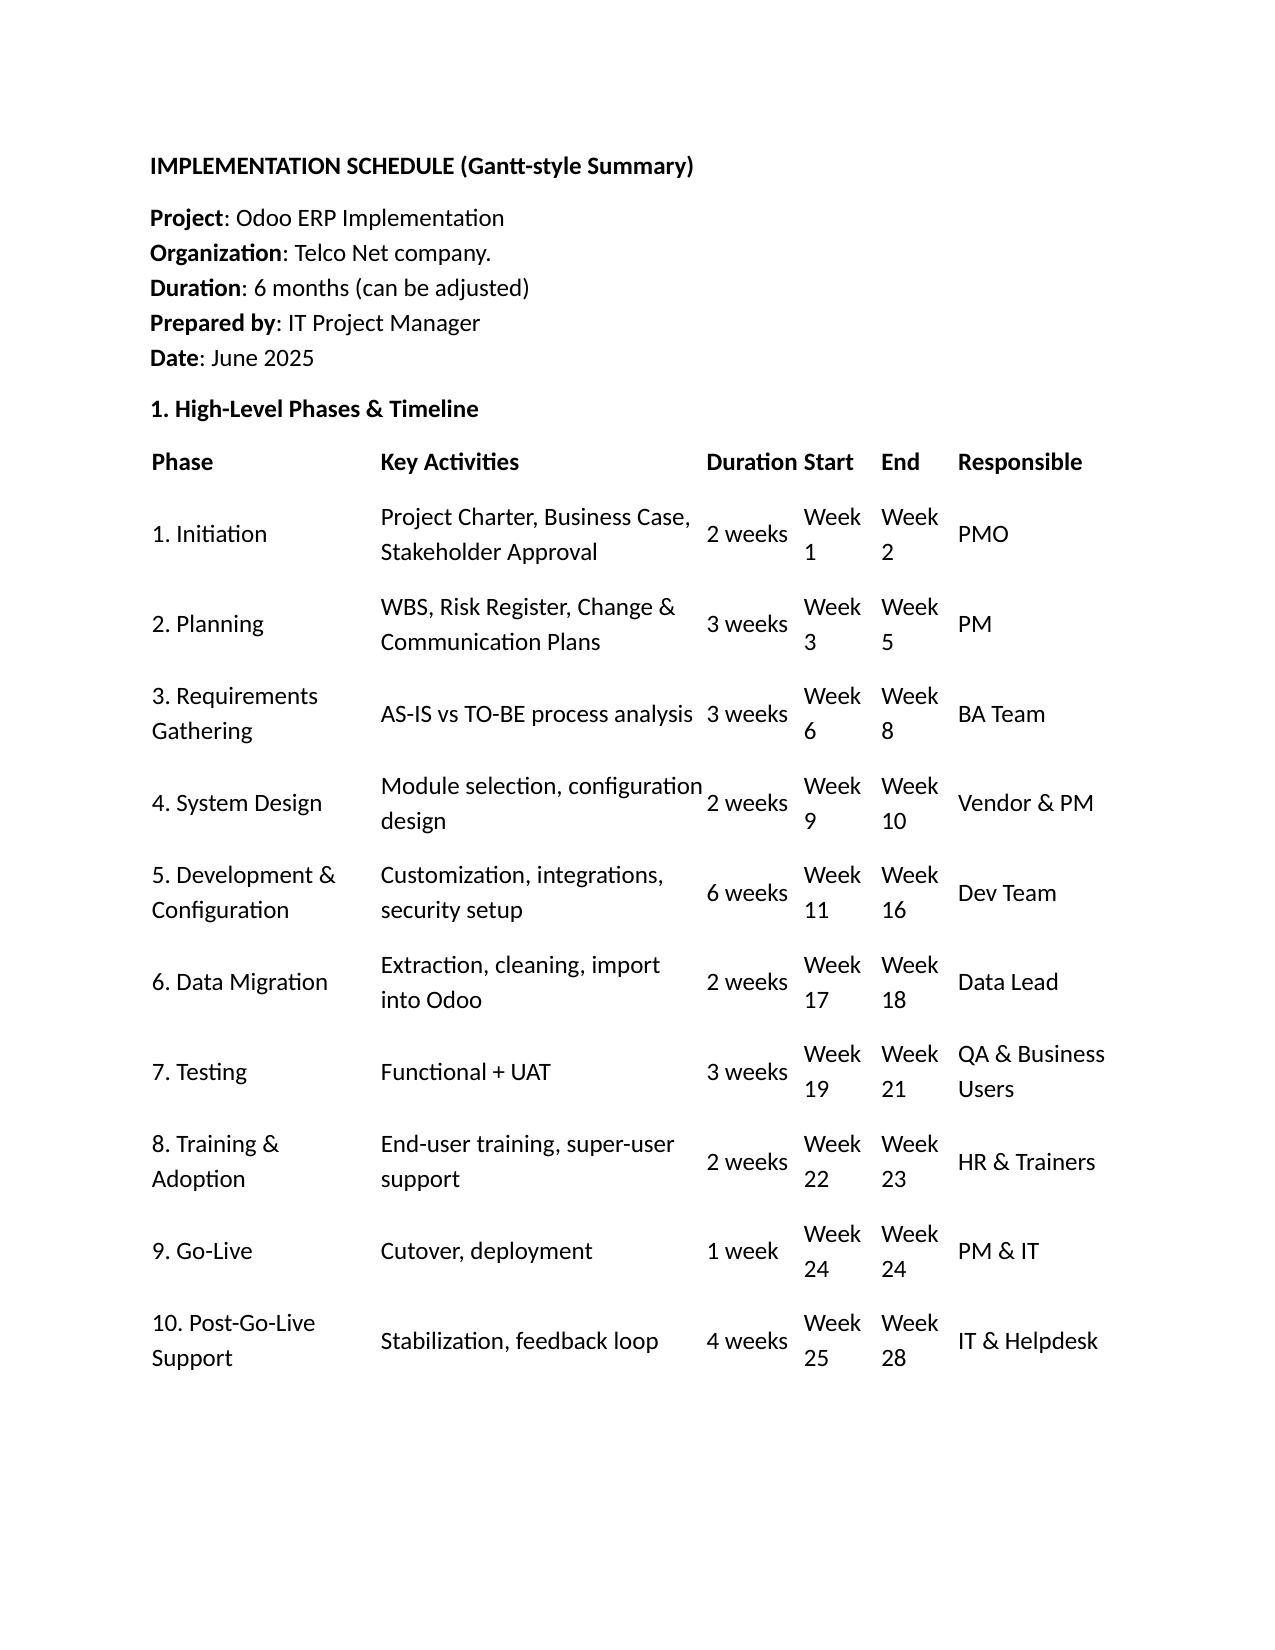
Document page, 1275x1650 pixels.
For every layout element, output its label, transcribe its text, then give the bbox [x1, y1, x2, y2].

table_cell PMO [956, 500, 1125, 589]
table_cell Week 8 [879, 679, 956, 768]
table_cell Week 23 [879, 1127, 956, 1216]
table_cell Week 24 [802, 1216, 879, 1306]
table_cell Week 24 [879, 1216, 956, 1306]
table_header Duration [705, 445, 802, 499]
table_cell Stabilization, feedback loop [379, 1306, 705, 1395]
table_cell Module selection, configuration design [379, 768, 705, 858]
table_header Start [802, 445, 879, 499]
table_cell Extraction, cleaning, import into Odoo [379, 948, 705, 1037]
table_cell Week 21 [879, 1037, 956, 1127]
table_cell Week 10 [879, 768, 956, 858]
table_cell Week 28 [879, 1306, 956, 1395]
table_cell 5. Development & Configuration [150, 858, 379, 947]
table_cell Week 17 [802, 948, 879, 1037]
table_cell 1 week [705, 1216, 802, 1306]
table_cell Week 22 [802, 1127, 879, 1216]
table_cell 10. Post-Go-Live Support [150, 1306, 379, 1395]
table_cell 9. Go-Live [150, 1216, 379, 1306]
table_cell Dev Team [956, 858, 1125, 947]
table_cell 2 weeks [705, 500, 802, 589]
table_cell 1. Initiation [150, 500, 379, 589]
table_cell Week 25 [802, 1306, 879, 1395]
table_cell Project Charter, Business Case, Stakeholder Approval [379, 500, 705, 589]
text Project: Odoo ERP Implementation Organization: Telco Net company. Duration: 6 months (can be adjusted) Prepared by: IT Project Manager Date: June 2025 [150, 202, 1125, 372]
table_header Phase [150, 445, 379, 499]
table_cell 2 weeks [705, 768, 802, 858]
table_cell End-user training, super-user support [379, 1127, 705, 1216]
table_cell Week 9 [802, 768, 879, 858]
table_cell HR & Trainers [956, 1127, 1125, 1216]
table_cell IT & Helpdesk [956, 1306, 1125, 1395]
table_cell PM & IT [956, 1216, 1125, 1306]
table_cell Week 18 [879, 948, 956, 1037]
table_cell Week 16 [879, 858, 956, 947]
table_cell 6. Data Migration [150, 948, 379, 1037]
table_cell Week 1 [802, 500, 879, 589]
table_cell 3 weeks [705, 1037, 802, 1127]
table_cell 3 weeks [705, 589, 802, 679]
table_cell 2. Planning [150, 589, 379, 679]
table_cell Customization, integrations, security setup [379, 858, 705, 947]
table_cell Week 3 [802, 589, 879, 679]
table_cell Cutover, deployment [379, 1216, 705, 1306]
text IMPLEMENTATION SCHEDULE (Gantt-style Summary) [150, 150, 1125, 181]
table_cell Week 5 [879, 589, 956, 679]
table_cell Vendor & PM [956, 768, 1125, 858]
table_cell WBS, Risk Register, Change & Communication Plans [379, 589, 705, 679]
table_cell Week 2 [879, 500, 956, 589]
table_cell Data Lead [956, 948, 1125, 1037]
table_cell 4. System Design [150, 768, 379, 858]
table_cell 8. Training & Adoption [150, 1127, 379, 1216]
table_cell Functional + UAT [379, 1037, 705, 1127]
table_cell 7. Testing [150, 1037, 379, 1127]
table_cell Week 19 [802, 1037, 879, 1127]
table_cell 2 weeks [705, 948, 802, 1037]
table_header Responsible [956, 445, 1125, 499]
table_header End [879, 445, 956, 499]
table_cell PM [956, 589, 1125, 679]
table_cell 6 weeks [705, 858, 802, 947]
table_cell 3 weeks [705, 679, 802, 768]
table_cell BA Team [956, 679, 1125, 768]
table_cell QA & Business Users [956, 1037, 1125, 1127]
table_cell Week 11 [802, 858, 879, 947]
table_cell AS-IS vs TO-BE process analysis [379, 679, 705, 768]
text 1. High-Level Phases & Timeline [150, 393, 1125, 424]
table_cell 4 weeks [705, 1306, 802, 1395]
table_cell 2 weeks [705, 1127, 802, 1216]
table_cell Week 6 [802, 679, 879, 768]
table_header Key Activities [379, 445, 705, 499]
table_cell 3. Requirements Gathering [150, 679, 379, 768]
